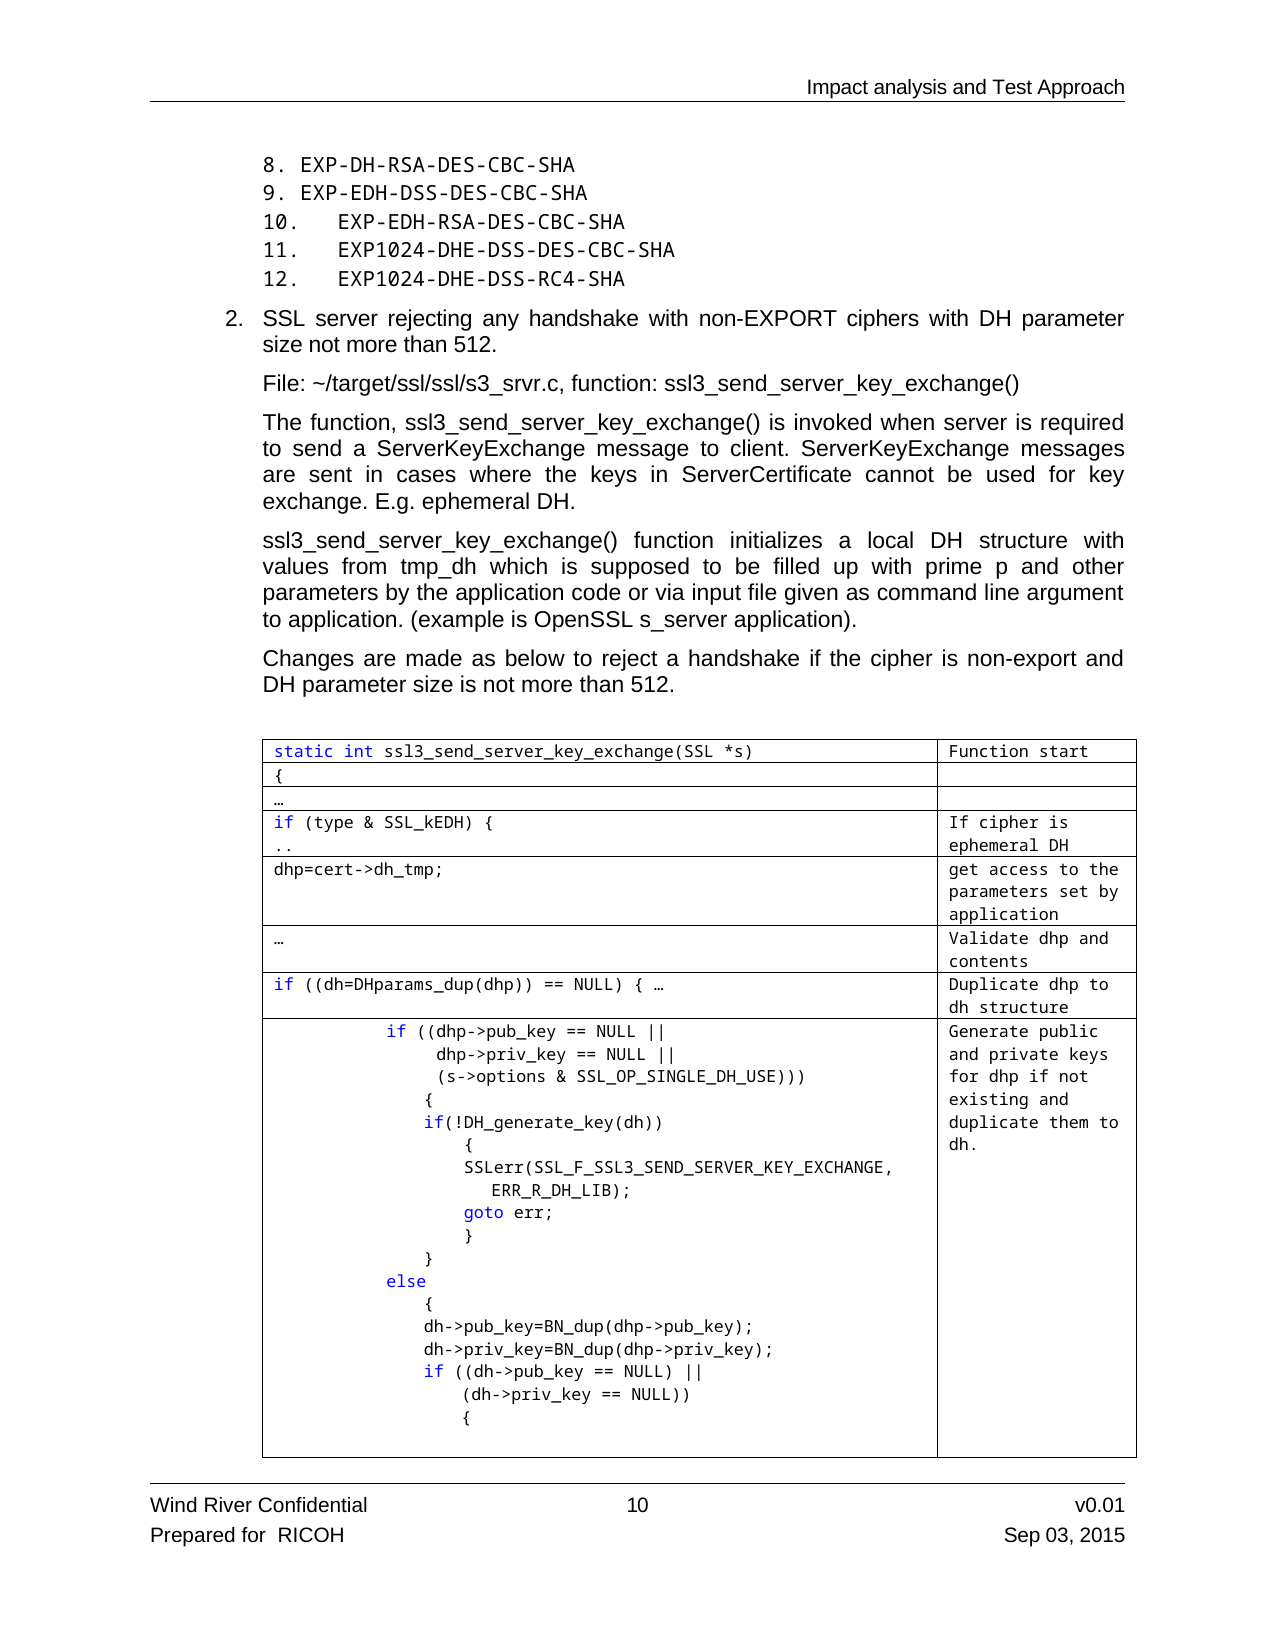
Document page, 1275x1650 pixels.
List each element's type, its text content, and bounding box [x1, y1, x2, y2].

table_cell … [263, 926, 937, 972]
table_cell … [263, 787, 937, 810]
table_cell dhp=cert->dh_tmp; [263, 857, 937, 925]
table_cell if (type & SSL_kEDH) { .. [263, 811, 937, 856]
table_header Function start [938, 740, 1136, 762]
list EXP-DH-RSA-DES-CBC-SHA [262, 150, 1125, 178]
table_cell Duplicate dhp to dh structure [938, 973, 1136, 1018]
text Changes are made as below to reject a handshake if the cipher is non-export and DH parameter size is not more than 512. [262, 644, 1125, 697]
table_cell { [263, 763, 937, 786]
table_cell Validate dhp and contents [938, 926, 1136, 972]
table_cell get access to the parameters set by application [938, 857, 1136, 925]
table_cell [263, 1019, 937, 1457]
table_header static int ssl3_send_server_key_exchange(SSL *s) [263, 740, 937, 762]
list EXP-EDH-RSA-DES-CBC-SHA [262, 207, 1125, 235]
list EXP1024-DHE-DSS-DES-CBC-SHA [262, 235, 1125, 264]
list EXP1024-DHE-DSS-RC4-SHA [262, 264, 1125, 292]
text File: ~/target/ssl/ssl/s3_srvr.c, function: ssl3_send_server_key_exchange() [225, 370, 1125, 396]
list SSL server rejecting any handshake with non-EXPORT ciphers with DH parameter size not more than 512. [225, 305, 1125, 357]
table_cell [938, 763, 1136, 786]
table_cell If cipher is ephemeral DH [938, 811, 1136, 856]
text ssl3_send_server_key_exchange() function initializes a local DH structure with values from tmp_dh which is supposed to be filled up with prime p and other parameters by the application code or via input file given as command line argument to application. (example is OpenSSL s_server application). [262, 527, 1125, 632]
table_cell [938, 787, 1136, 810]
text The function, ssl3_send_server_key_exchange() is invoked when server is required to send a ServerKeyExchange message to client. ServerKeyExchange messages are sent in cases where the keys in ServerCertificate cannot be used for key exchange. E.g. ephemeral DH. [262, 409, 1125, 514]
list EXP-EDH-DSS-DES-CBC-SHA [262, 178, 1125, 207]
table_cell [938, 1019, 1136, 1457]
table_cell if ((dh=DHparams_dup(dhp)) == NULL) { … [263, 973, 937, 1018]
